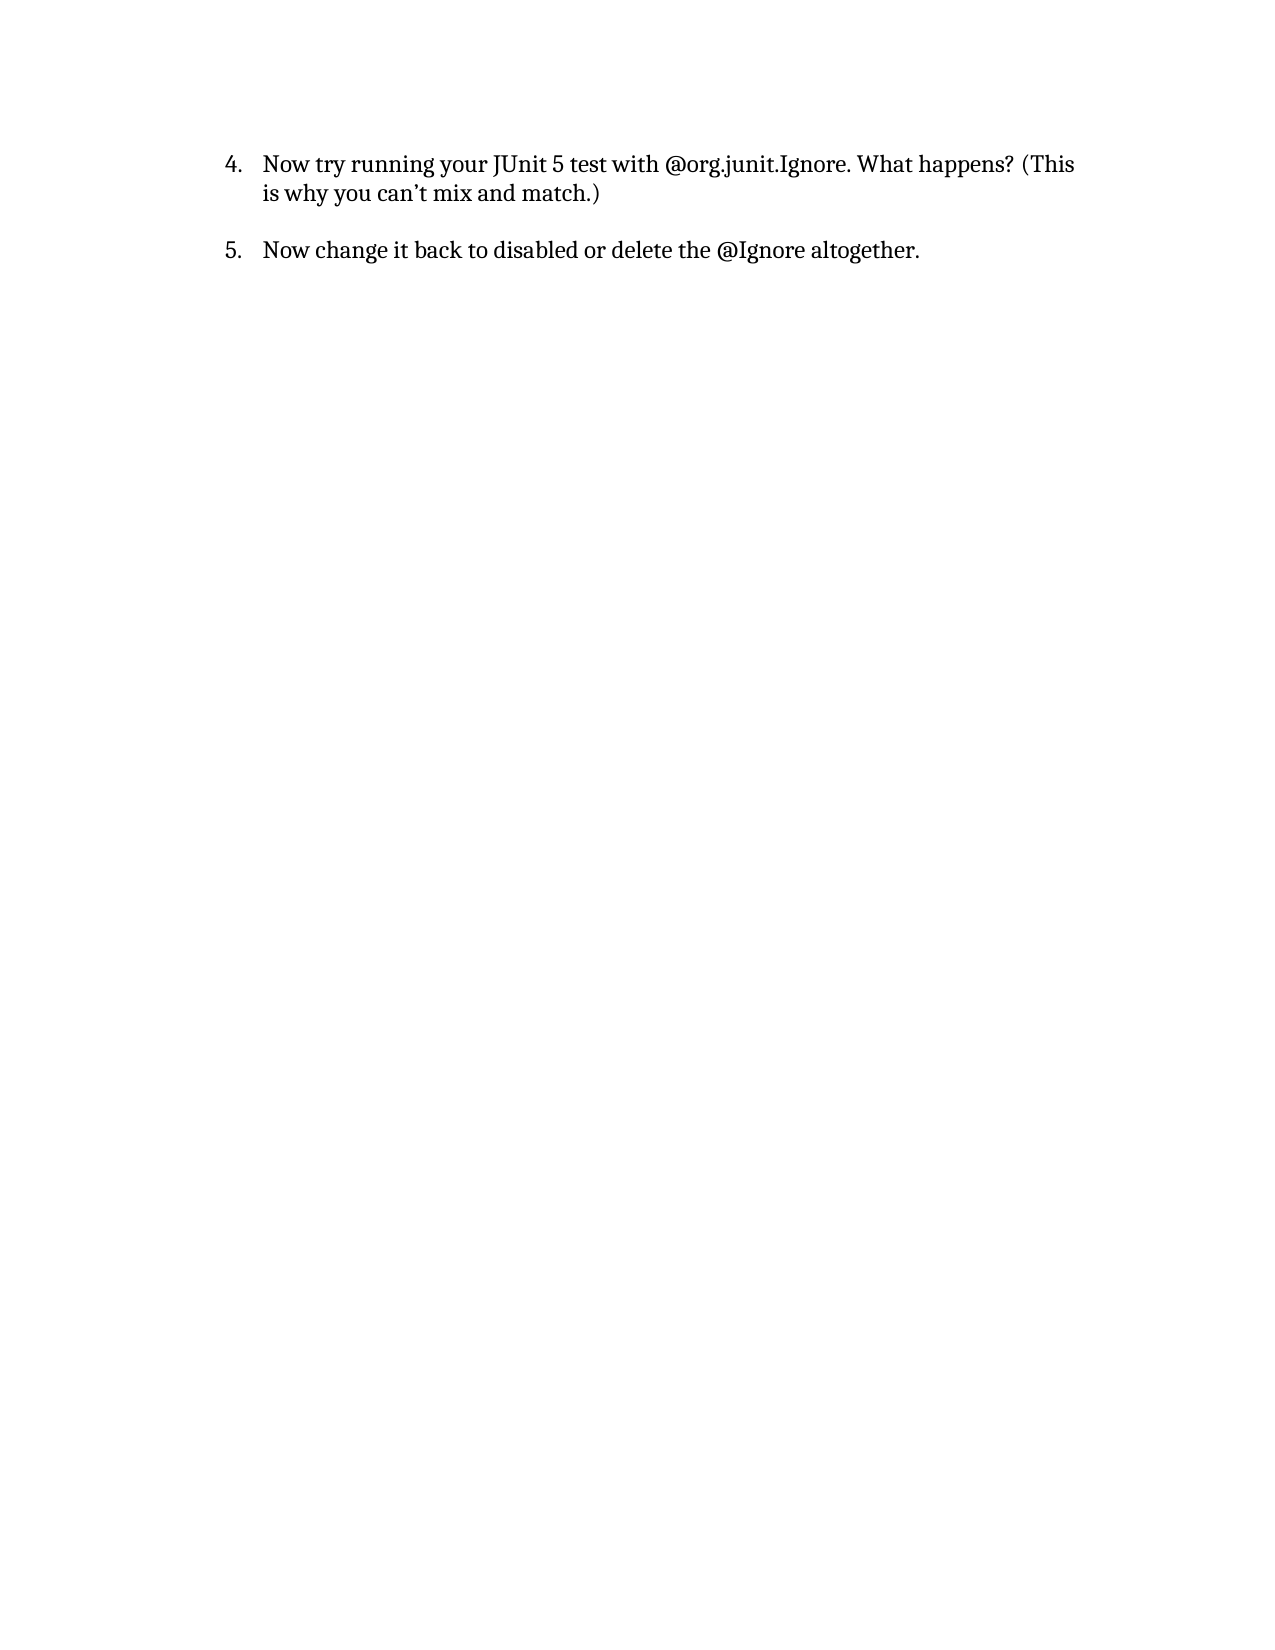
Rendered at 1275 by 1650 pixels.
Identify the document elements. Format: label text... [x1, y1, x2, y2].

list Now change it back to disabled or delete the @Ignore altogether. [225, 236, 1087, 265]
list Now try running your JUnit 5 test with @org.junit.Ignore. What happens? (This is why you can’t mix and match.) [225, 150, 1087, 207]
